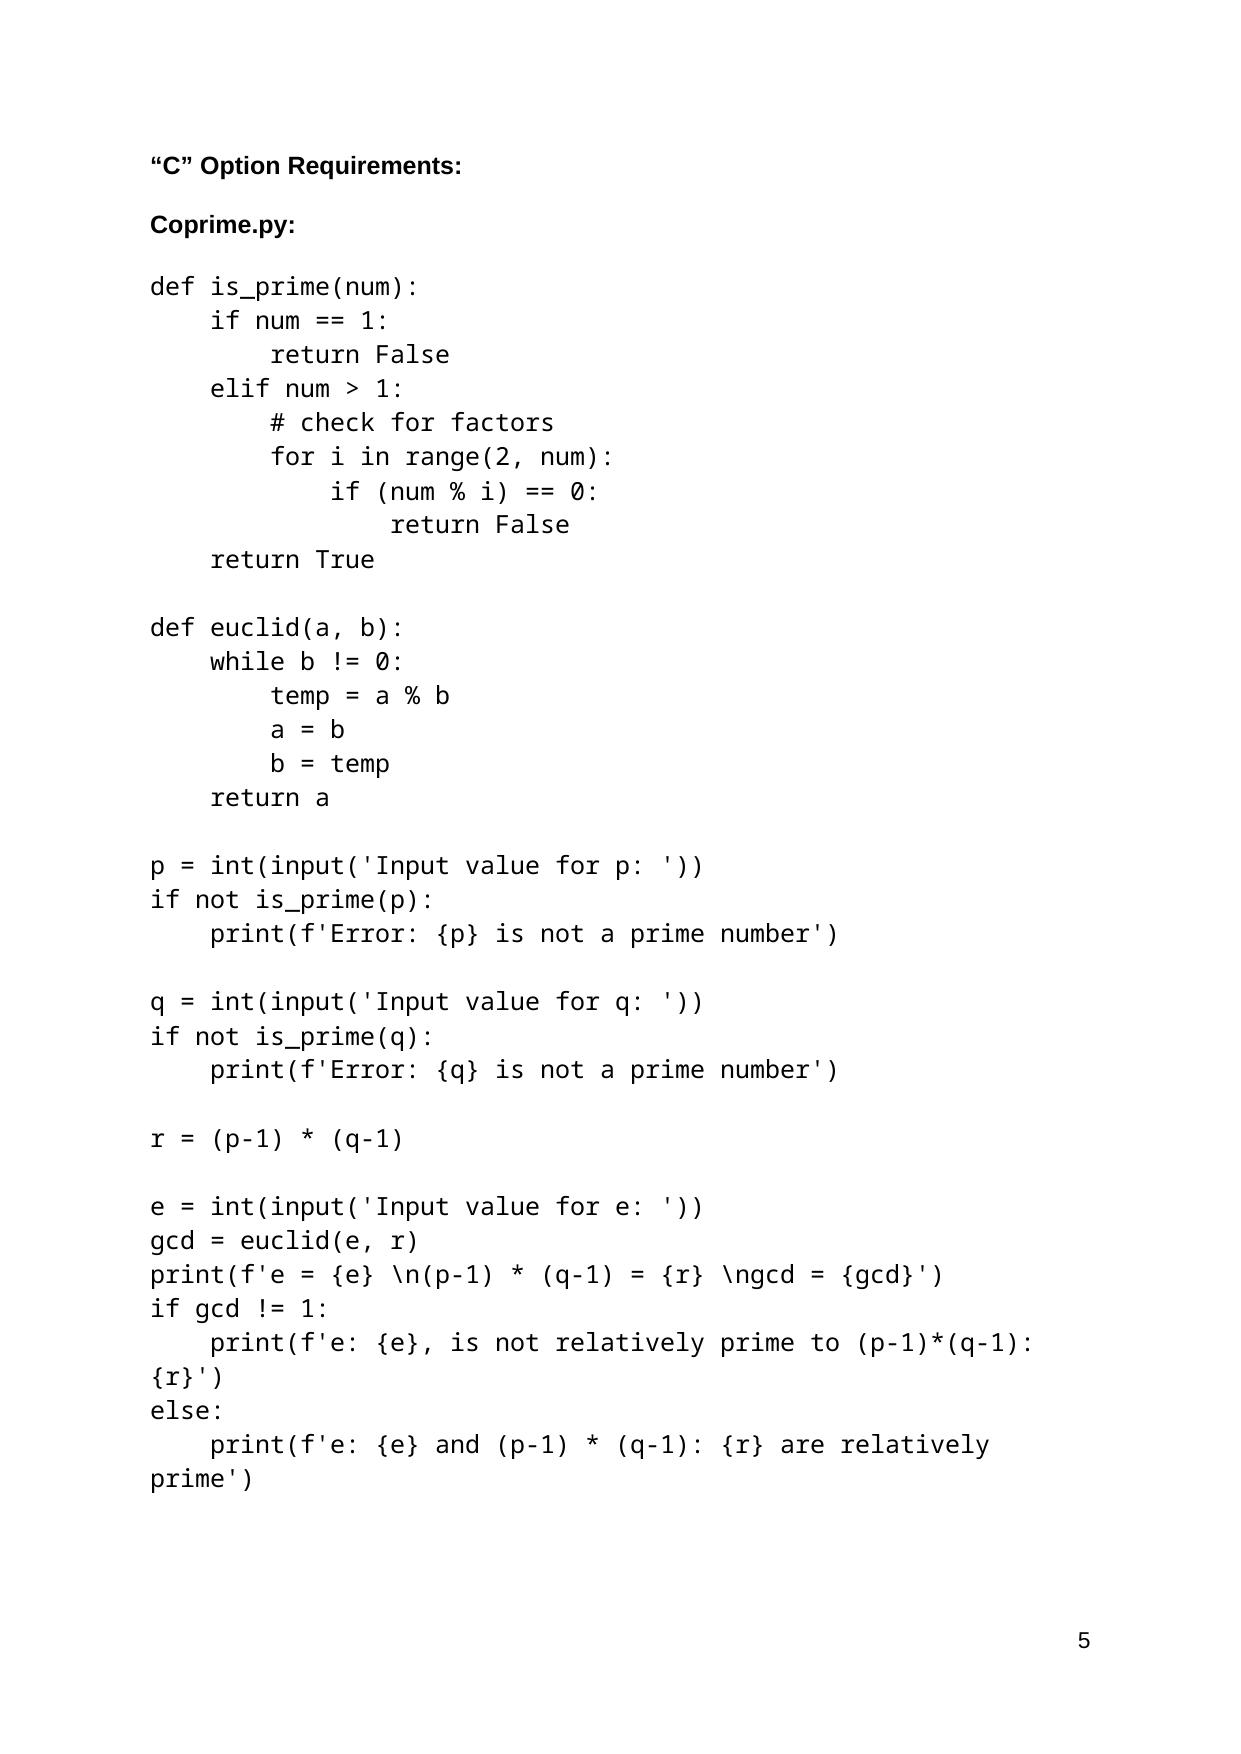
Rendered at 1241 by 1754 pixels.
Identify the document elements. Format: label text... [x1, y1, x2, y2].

text if num == 1: [150, 303, 1090, 337]
text print(f'e: {e} and (p-1) * (q-1): {r} are relatively prime') [150, 1427, 1090, 1495]
text elif num > 1: [150, 371, 1090, 405]
text gcd = euclid(e, r) [150, 1222, 1090, 1257]
text # check for factors [150, 405, 1090, 439]
text if not is_prime(p): [150, 882, 1090, 916]
text if gcd != 1: [150, 1291, 1090, 1325]
text def euclid(a, b): [150, 609, 1090, 643]
text b = temp [150, 746, 1090, 780]
text p = int(input('Input value for p: ')) [150, 848, 1090, 882]
text print(f'Error: {p} is not a prime number') [150, 916, 1090, 950]
text else: [150, 1393, 1090, 1427]
text return True [150, 541, 1090, 575]
text def is_prime(num): [150, 269, 1090, 303]
text return a [150, 780, 1090, 814]
text return False [150, 337, 1090, 371]
text print(f'e = {e} \n(p-1) * (q-1) = {r} \ngcd = {gcd}') [150, 1257, 1090, 1291]
text temp = a % b [150, 677, 1090, 712]
text while b != 0: [150, 643, 1090, 677]
text “C” Option Requirements: [150, 150, 1090, 180]
text return False [150, 507, 1090, 541]
text q = int(input('Input value for q: ')) [150, 984, 1090, 1018]
text r = (p-1) * (q-1) [150, 1120, 1090, 1154]
text if (num % i) == 0: [150, 473, 1090, 507]
text print(f'Error: {q} is not a prime number') [150, 1052, 1090, 1086]
text print(f'e: {e}, is not relatively prime to (p-1)*(q-1): {r}') [150, 1325, 1090, 1393]
text Coprime.py: [150, 209, 1090, 239]
text for i in range(2, num): [150, 439, 1090, 473]
text if not is_prime(q): [150, 1018, 1090, 1052]
text e = int(input('Input value for e: ')) [150, 1188, 1090, 1222]
text a = b [150, 712, 1090, 746]
